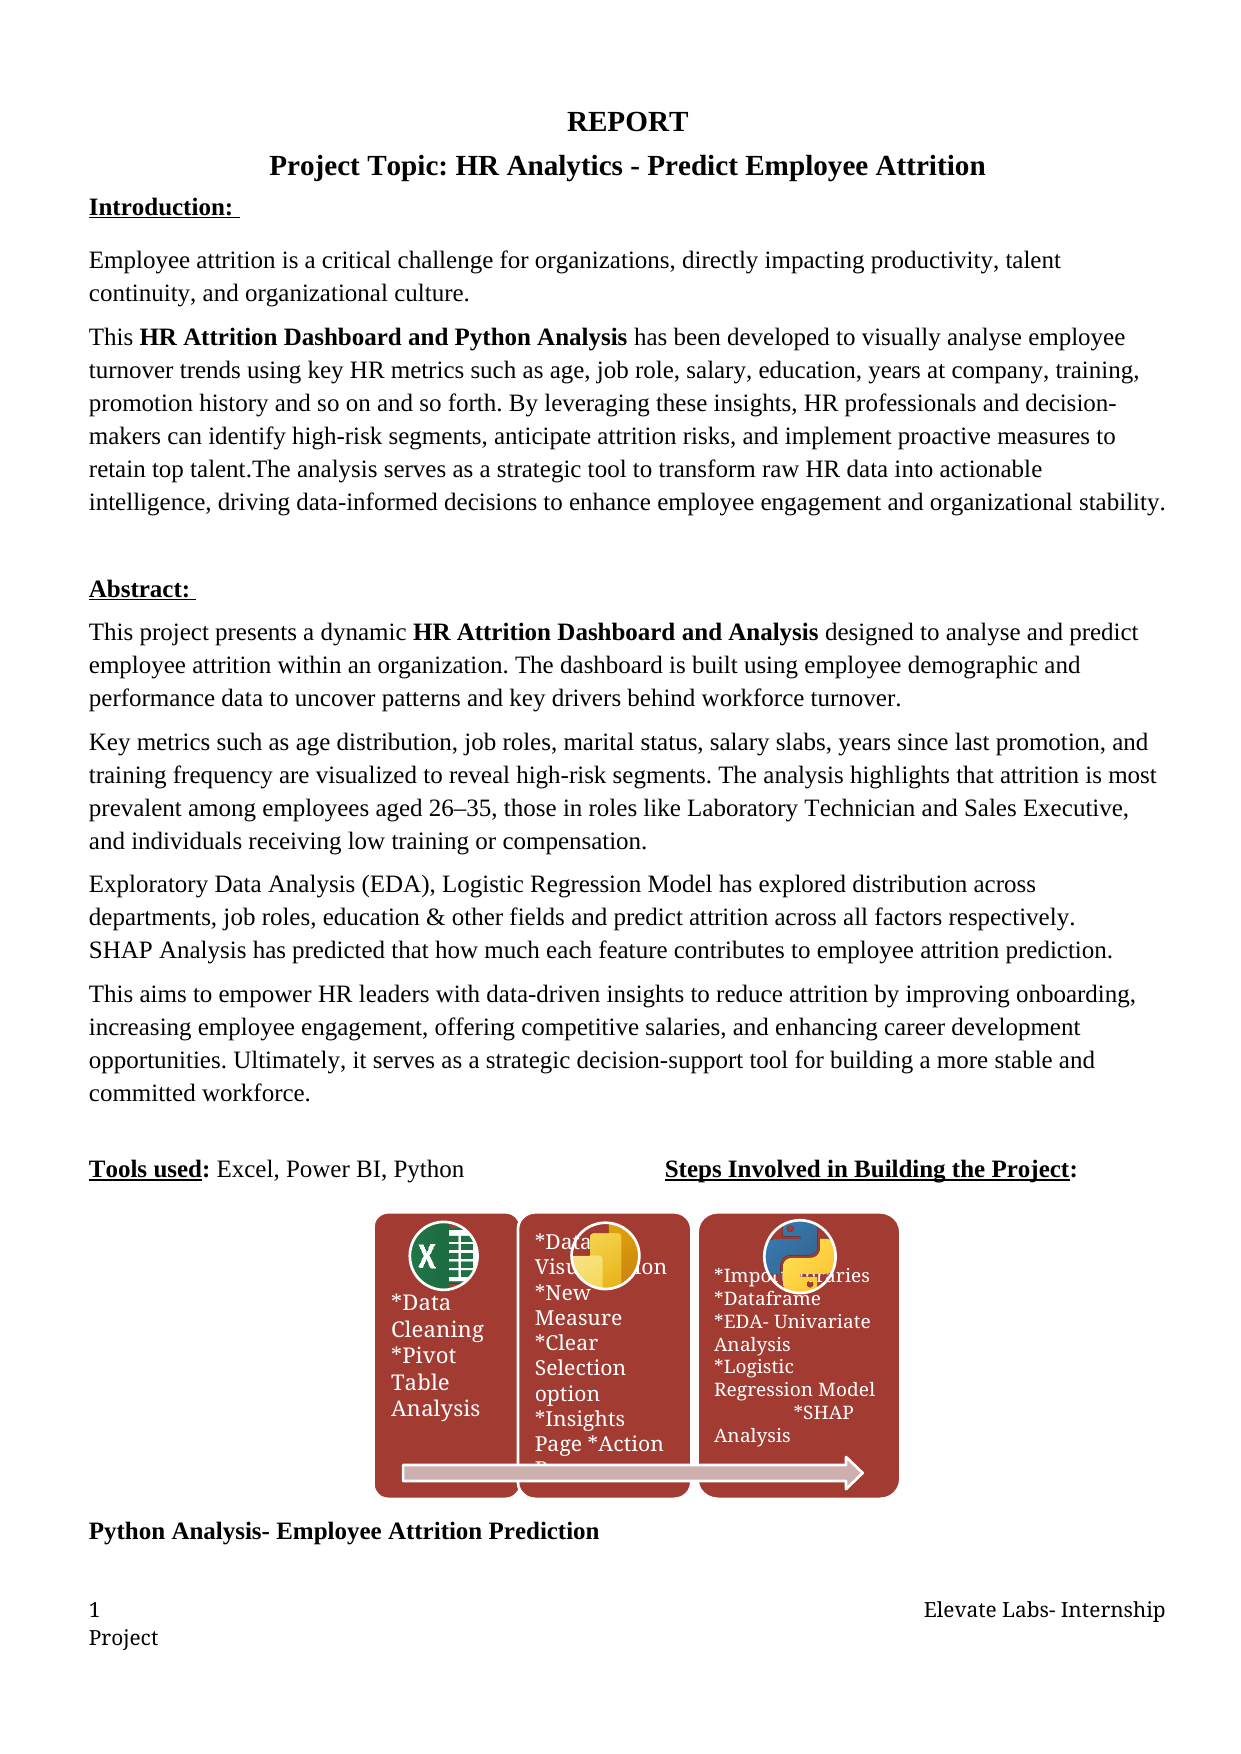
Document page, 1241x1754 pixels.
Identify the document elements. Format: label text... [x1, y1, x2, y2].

text Steps Involved in Building the Project: [664, 1154, 1167, 1183]
text Abstract: [89, 574, 1167, 603]
picture [573, 1225, 637, 1287]
text This project presents a dynamic HR Attrition Dashboard and Analysis designed to analyse and predict employee attrition within an organization. The dashboard is built using employee demographic and performance data to uncover patterns and key drivers behind workforce turnover. [89, 617, 1167, 712]
picture [412, 1224, 476, 1288]
text Exploratory Data Analysis (EDA), Logistic Regression Model has explored distribution across departments, job roles, education & other fields and predict attrition across all factors respectively. SHAP Analysis has predicted that how much each feature contributes to employee attrition prediction. [89, 869, 1167, 964]
picture [766, 1222, 834, 1291]
text Project Topic: HR Analytics - Predict Employee Attrition [89, 148, 1167, 181]
text This HR Attrition Dashboard and Python Analysis has been developed to visually analyse employee turnover trends using key HR metrics such as age, job role, salary, education, years at company, training, promotion history and so on and so forth. By leveraging these insights, HR professionals and decision-makers can identify high-risk segments, anticipate attrition risks, and implement proactive measures to retain top talent.The analysis serves as a strategic tool to transform raw HR data into actionable intelligence, driving data-informed decisions to enhance employee engagement and organizational stability. [89, 322, 1167, 516]
text Python Analysis- Employee Attrition Prediction [89, 1516, 1167, 1545]
text Key metrics such as age distribution, job roles, marital status, salary slabs, years since last promotion, and training frequency are visualized to reveal high-risk segments. The analysis highlights that attrition is most prevalent among employees aged 26–35, those in roles like Laboratory Technician and Sales Executive, and individuals receiving low training or compensation. [89, 727, 1167, 854]
text Introduction: [89, 192, 1167, 220]
text Employee attrition is a critical challenge for organizations, directly impacting productivity, talent continuity, and organizational culture. [89, 245, 1167, 307]
text Tools used: Excel, Power BI, Python [89, 1154, 591, 1183]
text This aims to empower HR leaders with data-driven insights to reduce attrition by improving onboarding, increasing employee engagement, offering competitive salaries, and enhancing career development opportunities. Ultimately, it serves as a strategic decision-support tool for building a more stable and committed workforce. [89, 979, 1167, 1107]
text REPORT [89, 104, 1167, 137]
